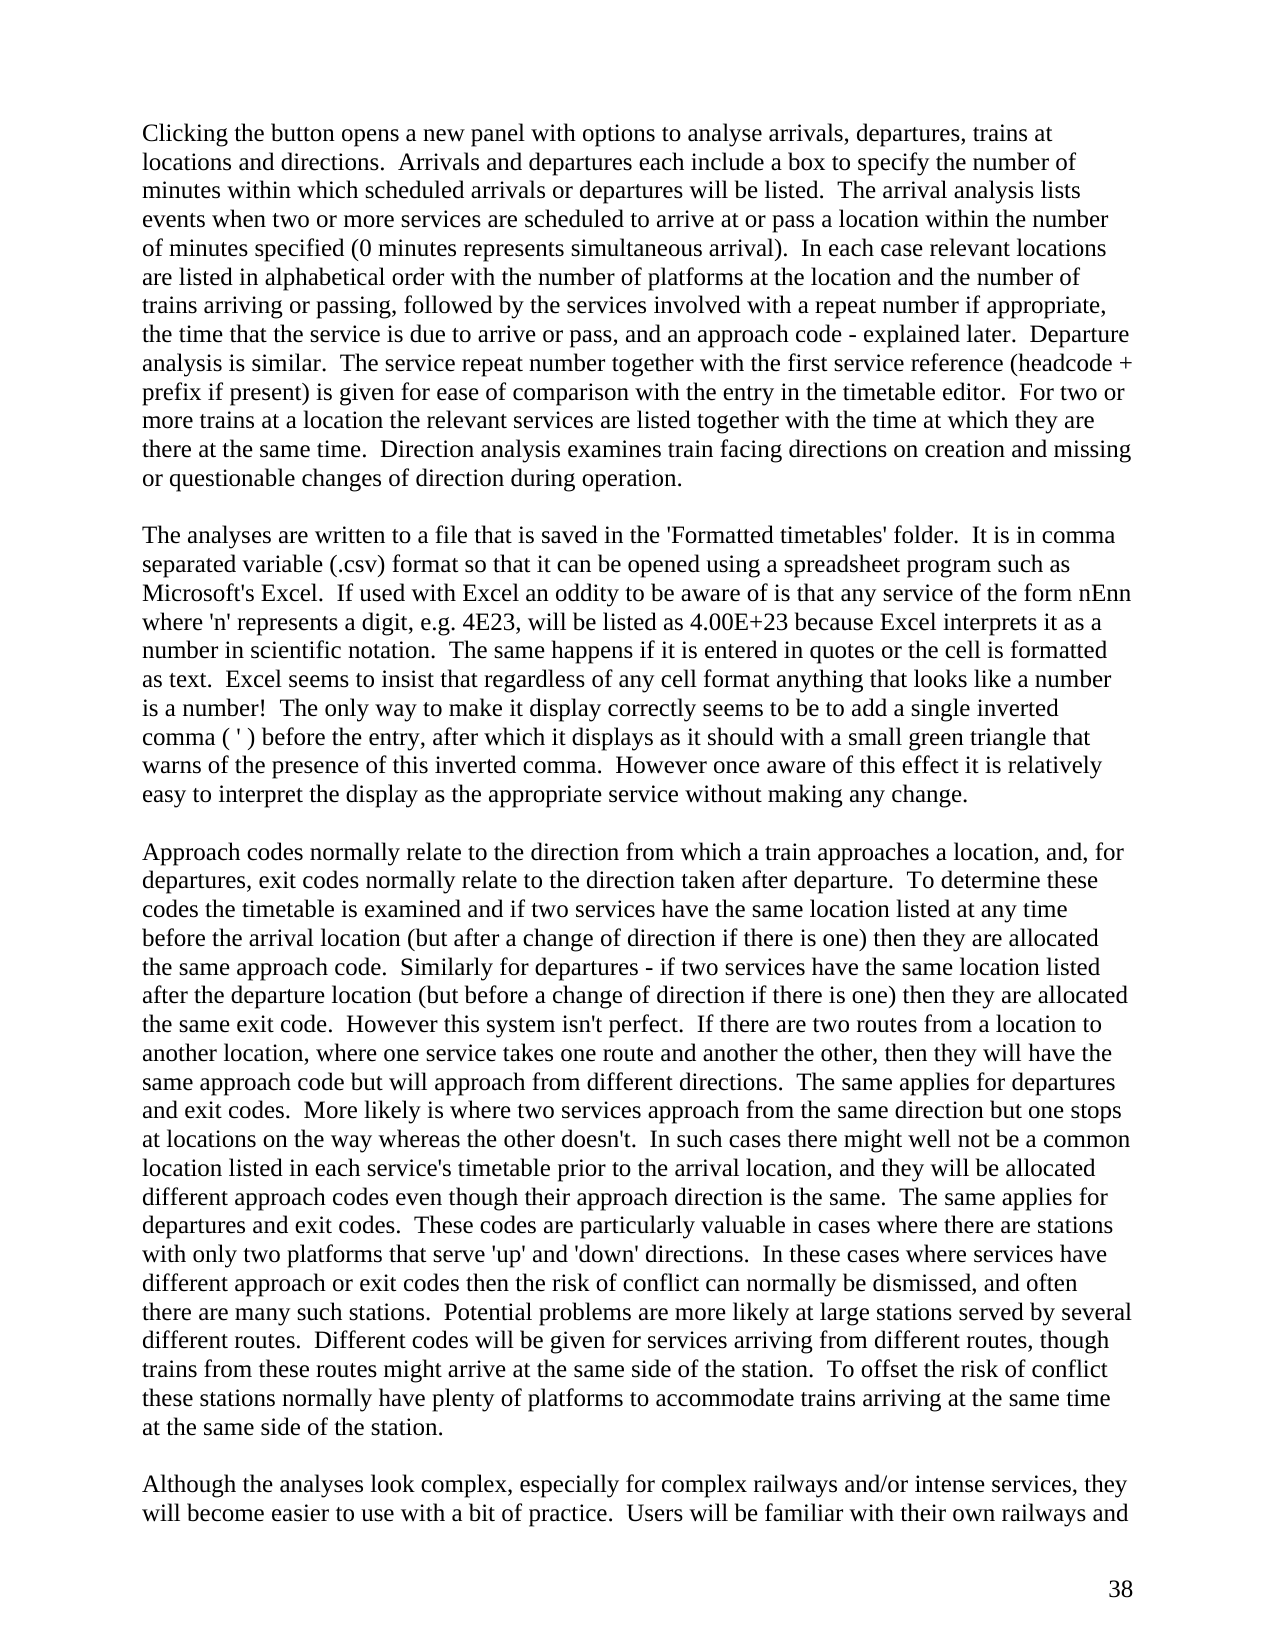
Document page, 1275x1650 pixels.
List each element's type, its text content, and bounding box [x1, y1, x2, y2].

text Approach codes normally relate to the direction from which a train approaches a location, and, for departures, exit codes normally relate to the direction taken after departure. To determine these codes the timetable is examined and if two services have the same location listed at any time before the arrival location (but after a change of direction if there is one) then they are allocated the same approach code. Similarly for departures - if two services have the same location listed after the departure location (but before a change of direction if there is one) then they are allocated the same exit code. However this system isn't perfect. If there are two routes from a location to another location, where one service takes one route and another the other, then they will have the same approach code but will approach from different directions. The same applies for departures and exit codes. More likely is where two services approach from the same direction but one stops at locations on the way whereas the other doesn't. In such cases there might well not be a common location listed in each service's timetable prior to the arrival location, and they will be allocated different approach codes even though their approach direction is the same. The same applies for departures and exit codes. These codes are particularly valuable in cases where there are stations with only two platforms that serve 'up' and 'down' directions. In these cases where services have different approach or exit codes then the risk of conflict can normally be dismissed, and often there are many such stations. Potential problems are more likely at large stations served by several different routes. Different codes will be given for services arriving from different routes, though trains from these routes might arrive at the same side of the station. To offset the risk of conflict these stations normally have plenty of platforms to accommodate trains arriving at the same time at the same side of the station. [142, 837, 1133, 1441]
text The analyses are written to a file that is saved in the 'Formatted timetables' folder. It is in comma separated variable (.csv) format so that it can be opened using a spreadsheet program such as Microsoft's Excel. If used with Excel an oddity to be aware of is that any service of the form nEnn where 'n' represents a digit, e.g. 4E23, will be listed as 4.00E+23 because Excel interprets it as a number in scientific notation. The same happens if it is entered in quotes or the cell is formatted as text. Excel seems to insist that regardless of any cell format anything that looks like a number is a number! The only way to make it display correctly seems to be to add a single inverted comma ( ' ) before the entry, after which it displays as it should with a small green triangle that warns of the presence of this inverted comma. However once aware of this effect it is relatively easy to interpret the display as the appropriate service without making any change. [142, 521, 1133, 808]
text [142, 1469, 1133, 1527]
